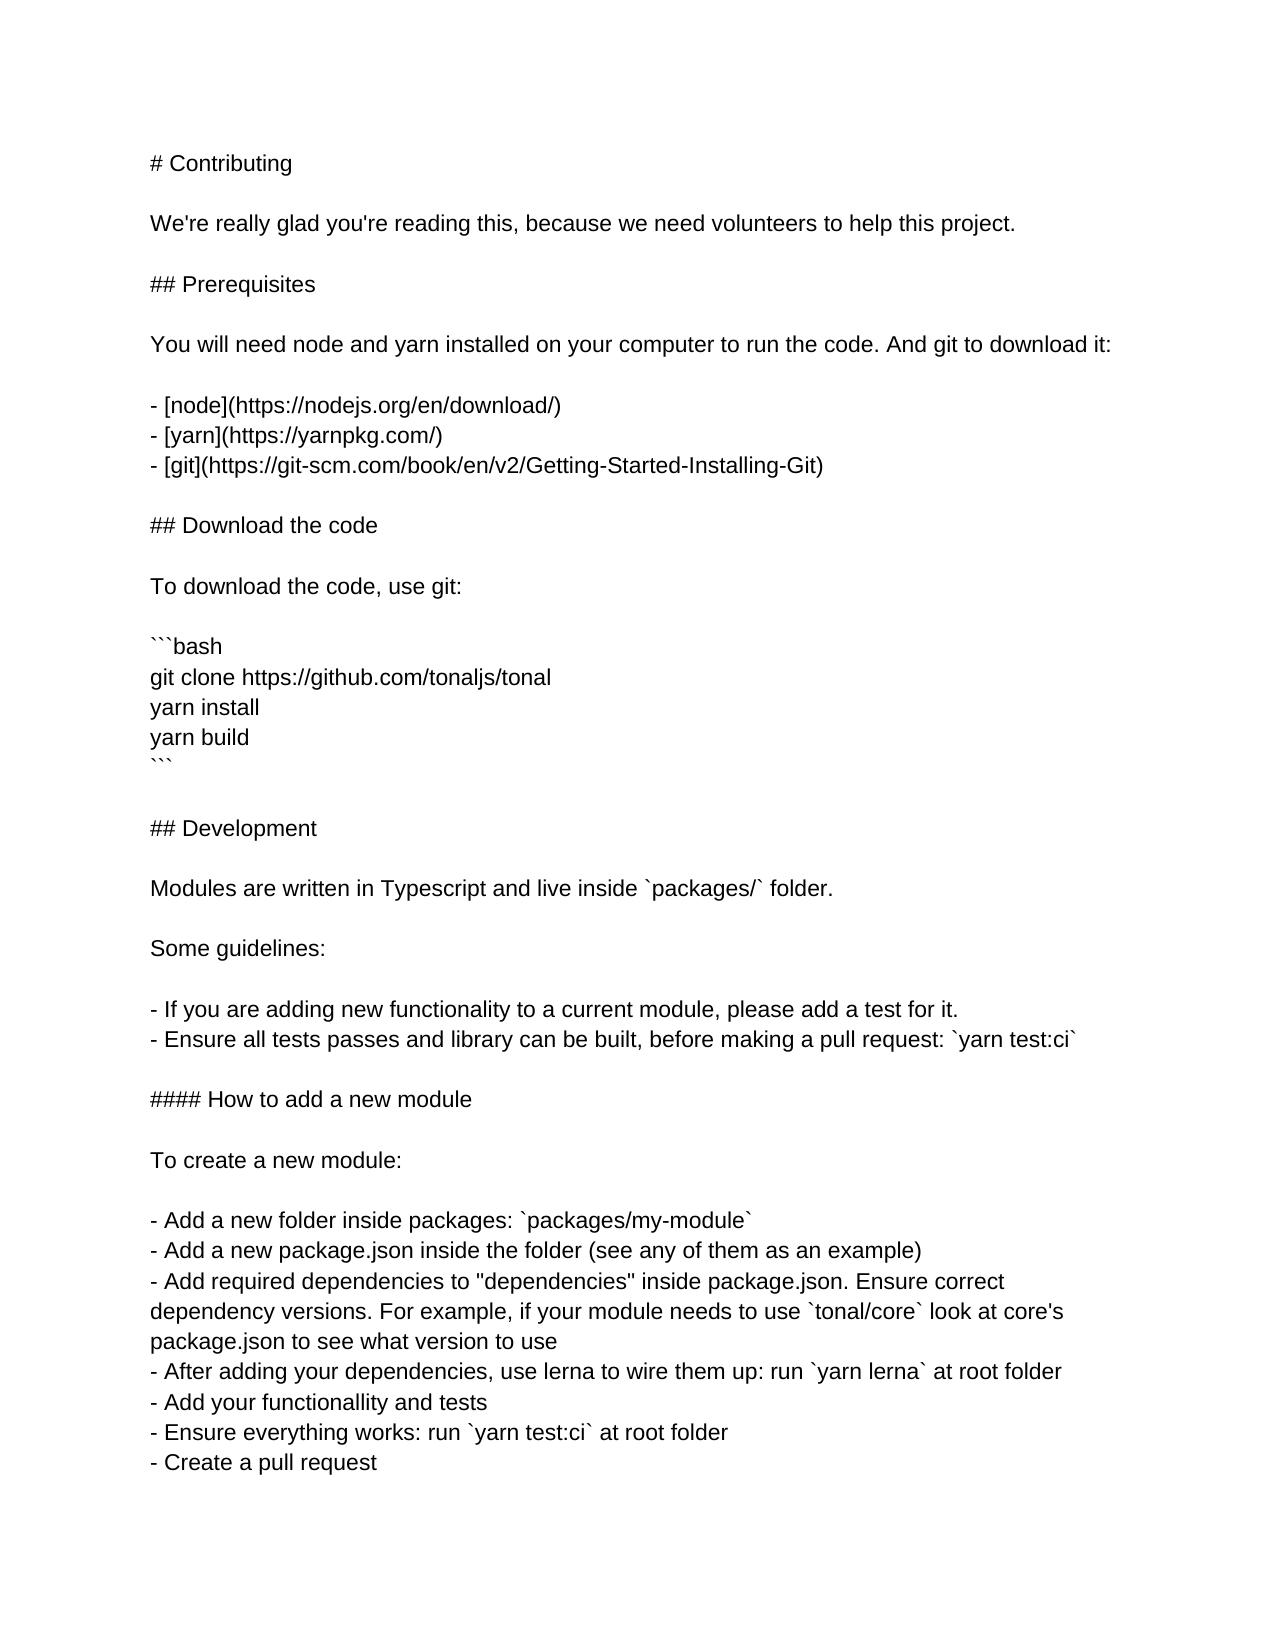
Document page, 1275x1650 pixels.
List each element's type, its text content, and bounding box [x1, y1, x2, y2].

text Modules are written in Typescript and live inside `packages/` folder. [150, 875, 1125, 901]
text ## Download the code [150, 512, 1125, 539]
text - Create a pull request [150, 1449, 1125, 1475]
text - After adding your dependencies, use lerna to wire them up: run `yarn lerna` at root folder [150, 1358, 1125, 1385]
text - If you are adding new functionality to a current module, please add a test for it. [150, 996, 1125, 1022]
text - Ensure everything works: run `yarn test:ci` at root folder [150, 1419, 1125, 1445]
text To create a new module: [150, 1147, 1125, 1173]
text ```bash [150, 633, 1125, 660]
text yarn install [150, 694, 1125, 720]
text - Add a new package.json inside the folder (see any of them as an example) [150, 1237, 1125, 1264]
text To download the code, use git: [150, 573, 1125, 599]
text Some guidelines: [150, 935, 1125, 962]
text ``` [150, 754, 1125, 781]
text - [git](https://git-scm.com/book/en/v2/Getting-Started-Installing-Git) [150, 452, 1125, 478]
text #### How to add a new module [150, 1086, 1125, 1113]
text ## Development [150, 814, 1125, 841]
text yarn build [150, 724, 1125, 750]
text # Contributing [150, 150, 1125, 176]
text - Add your functionallity and tests [150, 1388, 1125, 1415]
text We're really glad you're reading this, because we need volunteers to help this project. [150, 210, 1125, 237]
text ## Prerequisites [150, 271, 1125, 297]
text - [node](https://nodejs.org/en/download/) [150, 392, 1125, 418]
text - Add a new folder inside packages: `packages/my-module` [150, 1207, 1125, 1234]
text git clone https://github.com/tonaljs/tonal [150, 663, 1125, 690]
text You will need node and yarn installed on your computer to run the code. And git to download it: [150, 331, 1125, 358]
text - Add required dependencies to "dependencies" inside package.json. Ensure correct dependency versions. For example, if your module needs to use `tonal/core` look at core's package.json to see what version to use [150, 1268, 1125, 1354]
text - [yarn](https://yarnpkg.com/) [150, 422, 1125, 448]
text - Ensure all tests passes and library can be built, before making a pull request: `yarn test:ci` [150, 1026, 1125, 1052]
